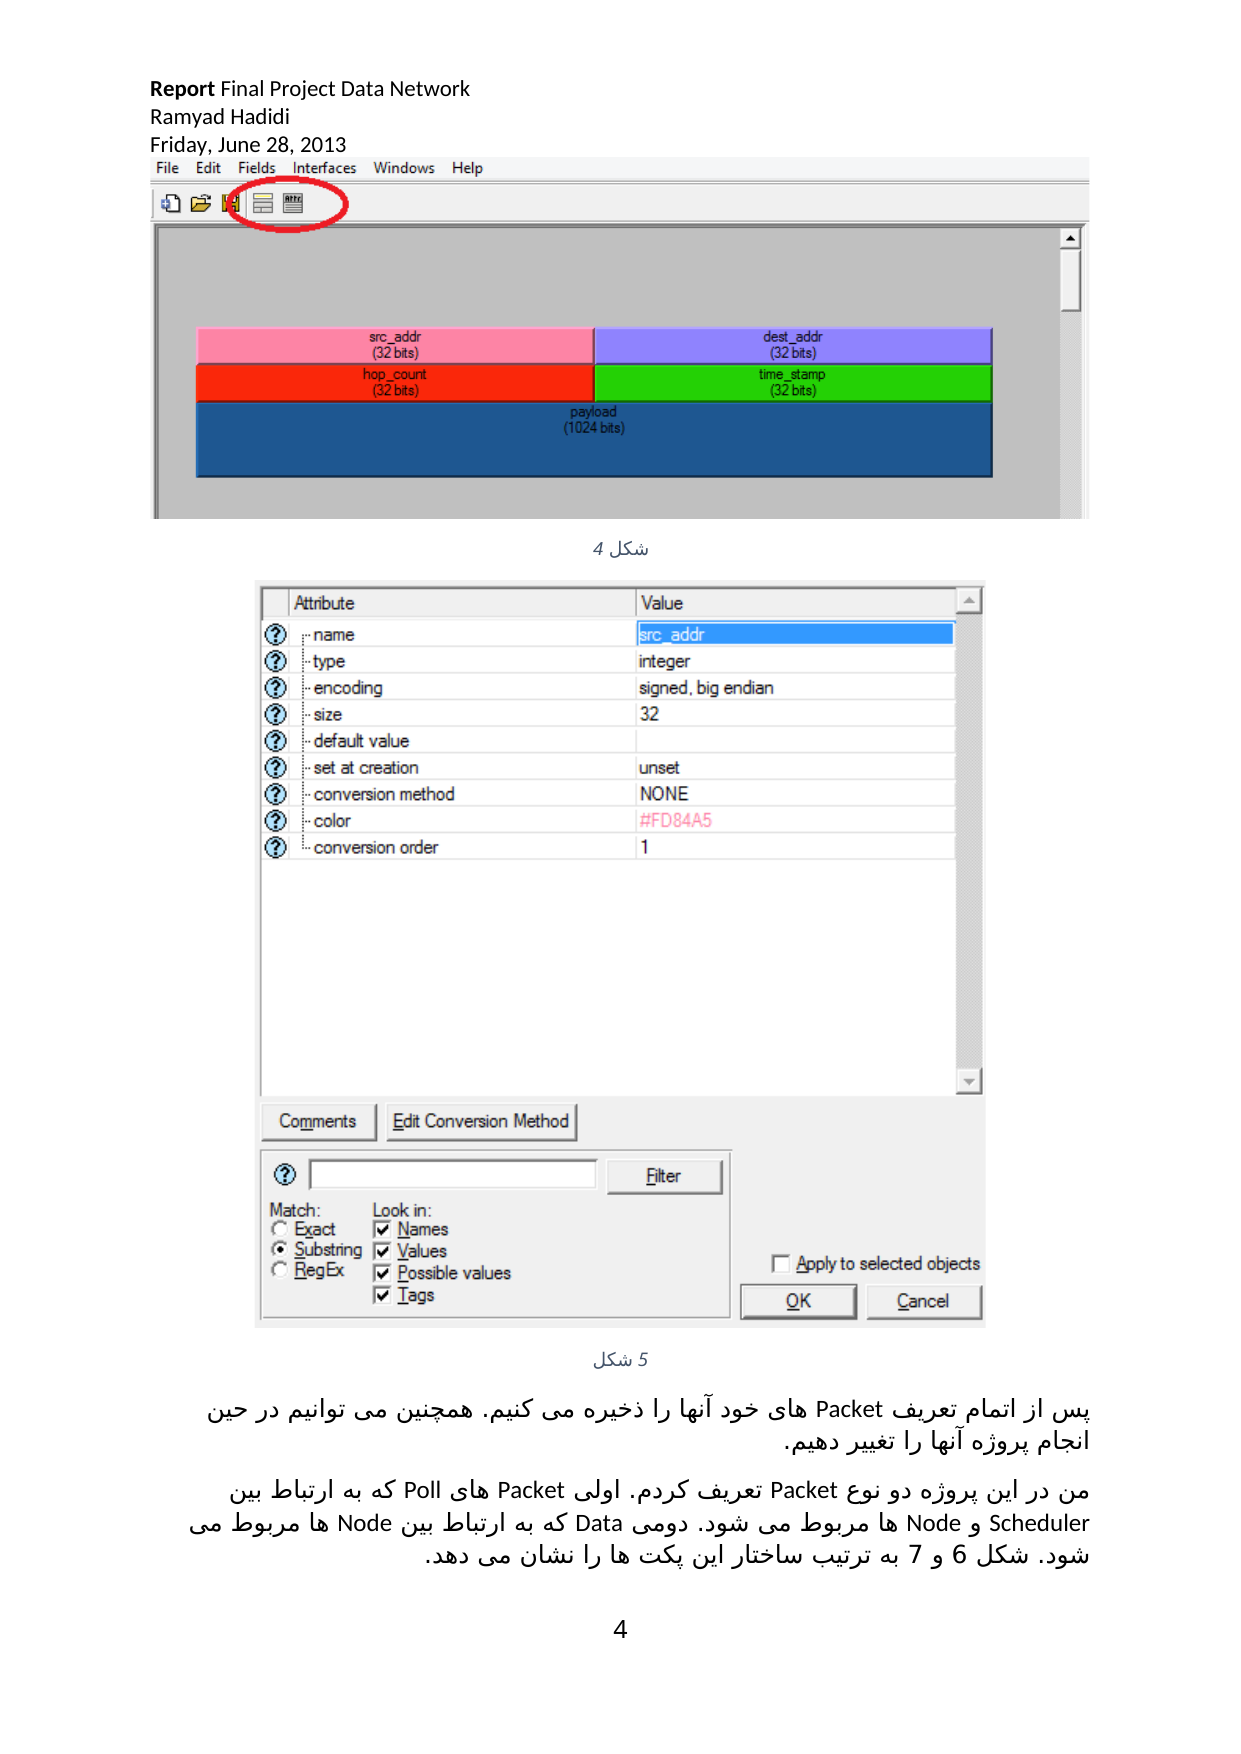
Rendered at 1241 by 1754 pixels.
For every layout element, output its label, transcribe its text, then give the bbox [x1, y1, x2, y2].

picture [254, 580, 986, 1328]
picture [150, 157, 1090, 519]
text شکل 4 [150, 538, 1090, 560]
text پس از اتمام تعریف Packet های خود آنها را ذخیره می کنیم. همچنین می توانیم در حین انجام پروژه آنها را تغییر دهیم. [150, 1393, 1090, 1455]
text شکل 5 [150, 1347, 1090, 1372]
text من در این پروژه دو نوع Packet تعریف کردم. اولی Packet های Poll که به ارتباط بین Scheduler و Node ها مربوط می شود. دومی Data که به ارتباط بین Node ها مربوط می شود. شکل 6 و 7 به ترتیب ساختار این پکت ها را نشان می دهد. [150, 1474, 1090, 1569]
